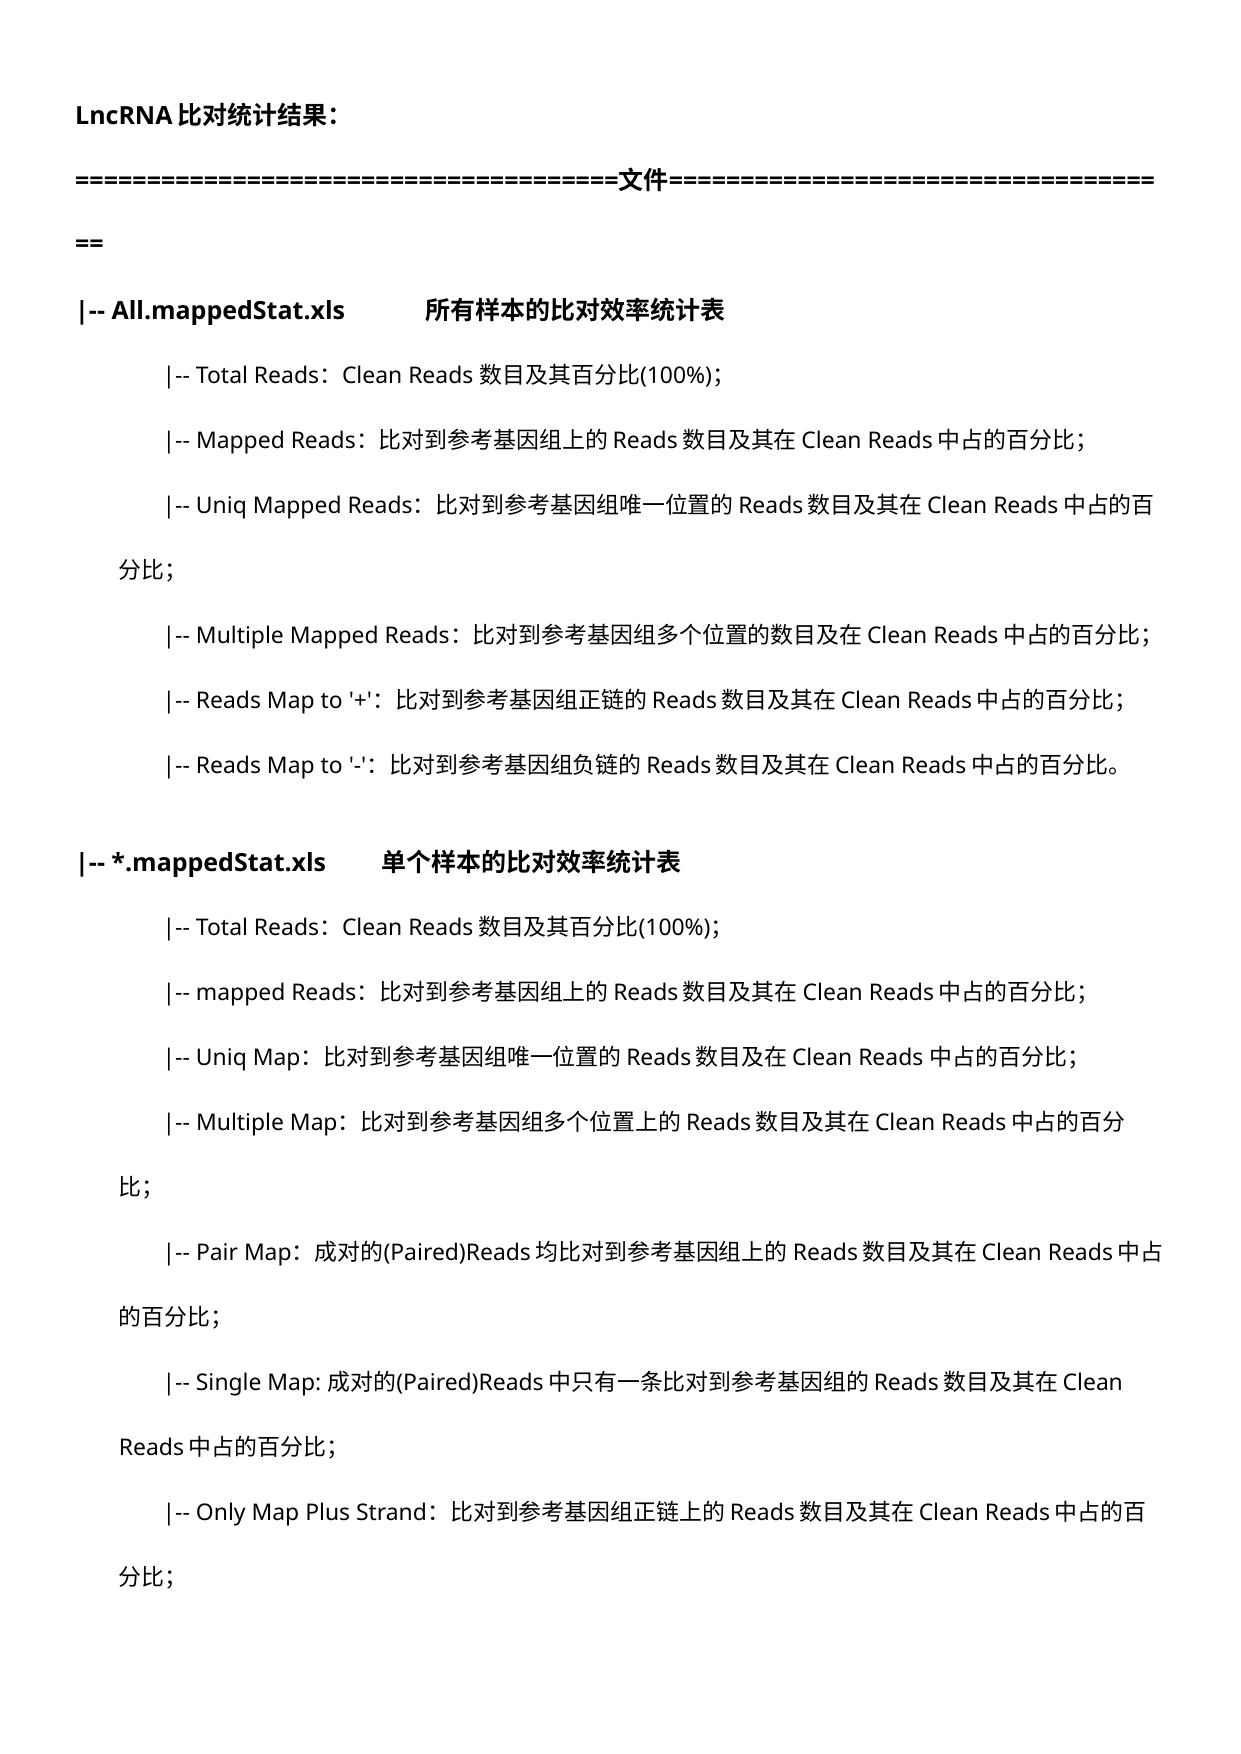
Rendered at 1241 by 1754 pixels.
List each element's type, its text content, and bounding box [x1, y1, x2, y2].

text |-- Uniq Map：比对到参考基因组唯一位置的Reads数目及在Clean Reads 中占的百分比； [119, 1023, 1165, 1088]
text |-- Uniq Mapped Reads：比对到参考基因组唯一位置的Reads数目及其在Clean Reads中占的百分比； [119, 471, 1165, 601]
text |-- Reads Map to '+'：比对到参考基因组正链的Reads数目及其在Clean Reads中占的百分比； [119, 666, 1165, 731]
text |-- Total Reads：Clean Reads 数目及其百分比(100%)； [119, 341, 1165, 406]
text |-- *.mappedStat.xls 单个样本的比对效率统计表 [75, 828, 1165, 893]
text |-- Multiple Mapped Reads：比对到参考基因组多个位置的数目及在Clean Reads中占的百分比； [119, 601, 1165, 666]
text |-- Mapped Reads：比对到参考基因组上的Reads数目及其在Clean Reads中占的百分比； [119, 406, 1165, 471]
text |-- Total Reads：Clean Reads数目及其百分比(100%)； [119, 893, 1165, 958]
text |-- All.mappedStat.xls 所有样本的比对效率统计表 [75, 276, 1165, 341]
text |-- Reads Map to '-'：比对到参考基因组负链的Reads数目及其在Clean Reads中占的百分比。 [119, 731, 1165, 796]
text |-- Single Map: 成对的(Paired)Reads中只有一条比对到参考基因组的Reads数目及其在Clean Reads中占的百分比； [119, 1348, 1165, 1478]
text LncRNA比对统计结果： [75, 81, 1165, 146]
text ======================================文件==================================== [75, 146, 1165, 276]
text |-- Pair Map：成对的(Paired)Reads均比对到参考基因组上的 Reads数目及其在Clean Reads中占的百分比； [119, 1218, 1165, 1348]
text |-- mapped Reads：比对到参考基因组上的Reads数目及其在 Clean Reads中占的百分比； [119, 958, 1165, 1023]
text |-- Multiple Map：比对到参考基因组多个位置上的Reads数目及其在Clean Reads中占的百分比； [119, 1088, 1165, 1218]
text |-- Only Map Plus Strand：比对到参考基因组正链上的Reads数目及其在Clean Reads中占的百分比； [119, 1478, 1165, 1608]
